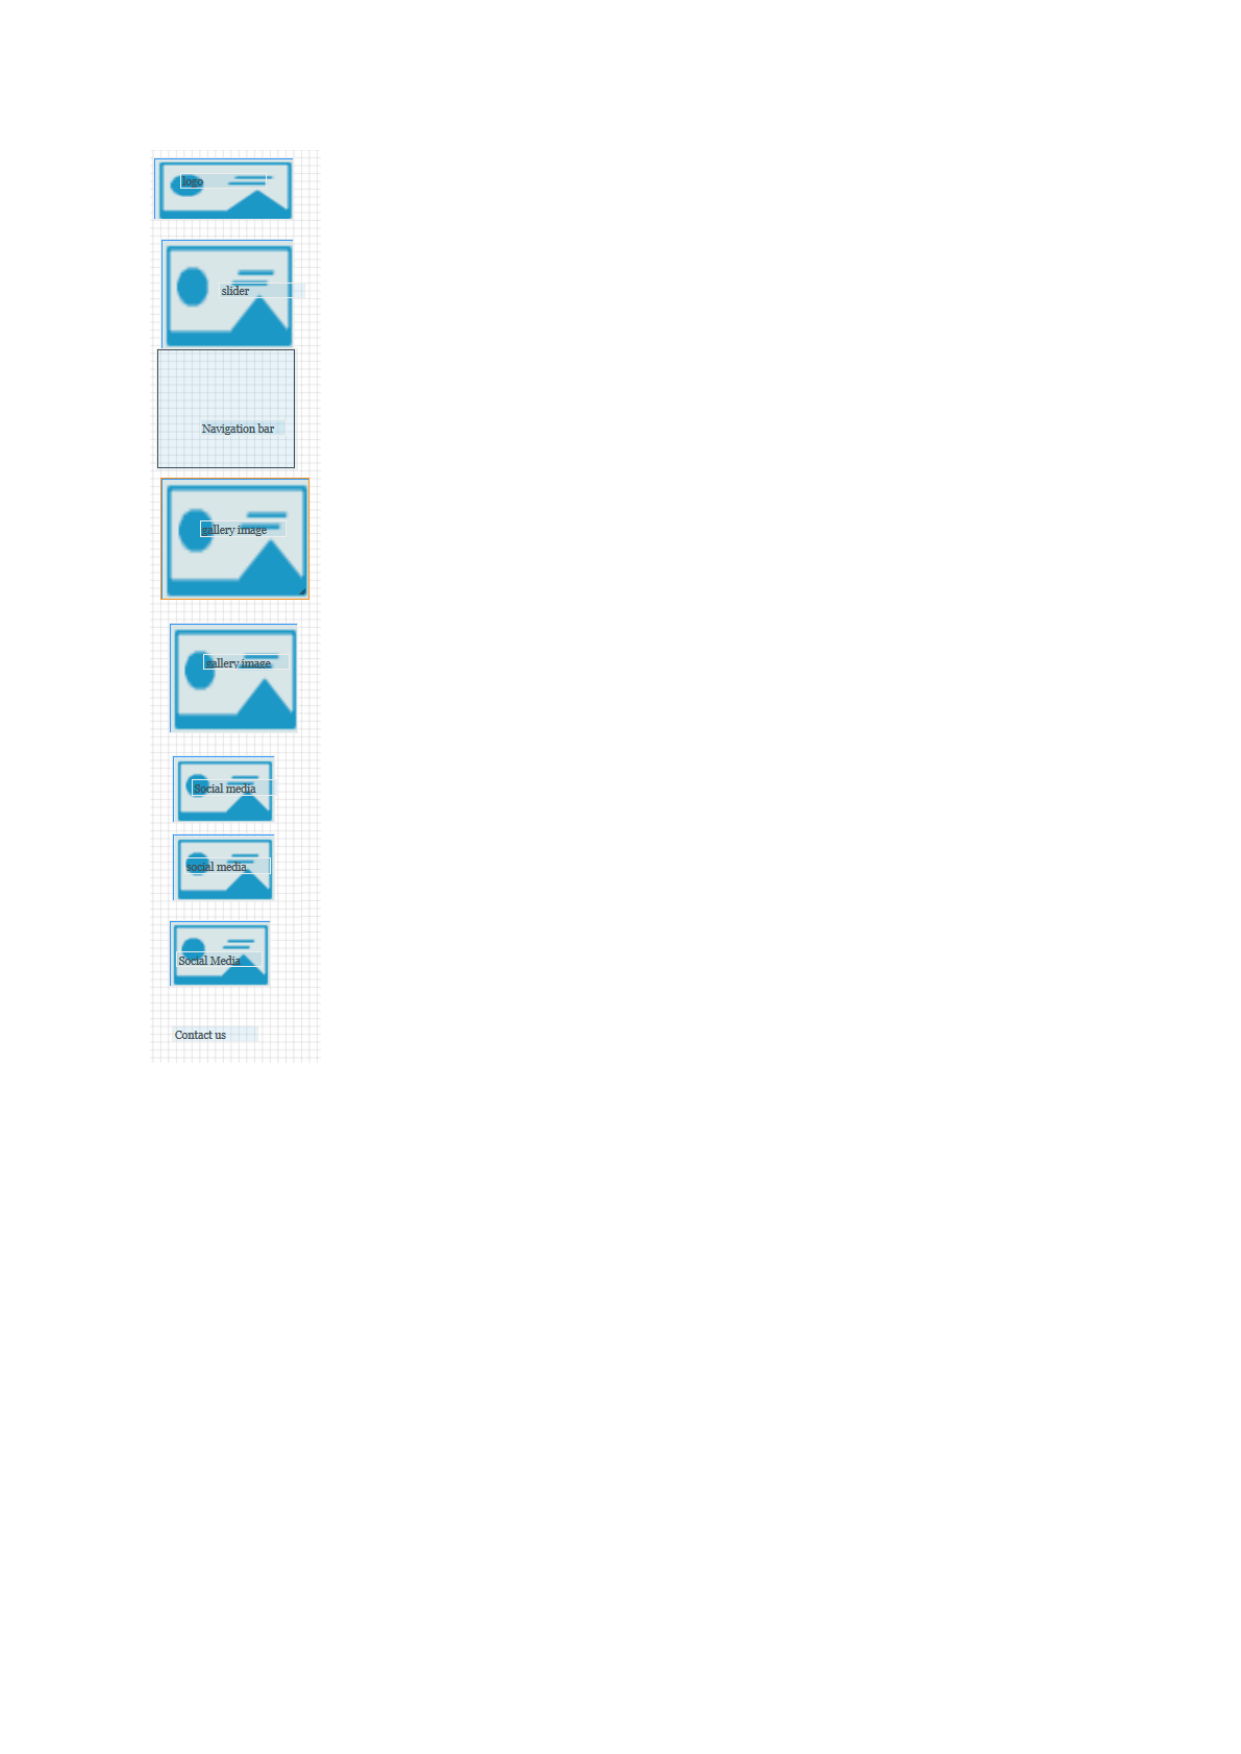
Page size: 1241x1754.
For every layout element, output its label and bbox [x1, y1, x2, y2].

picture [150, 150, 321, 1063]
